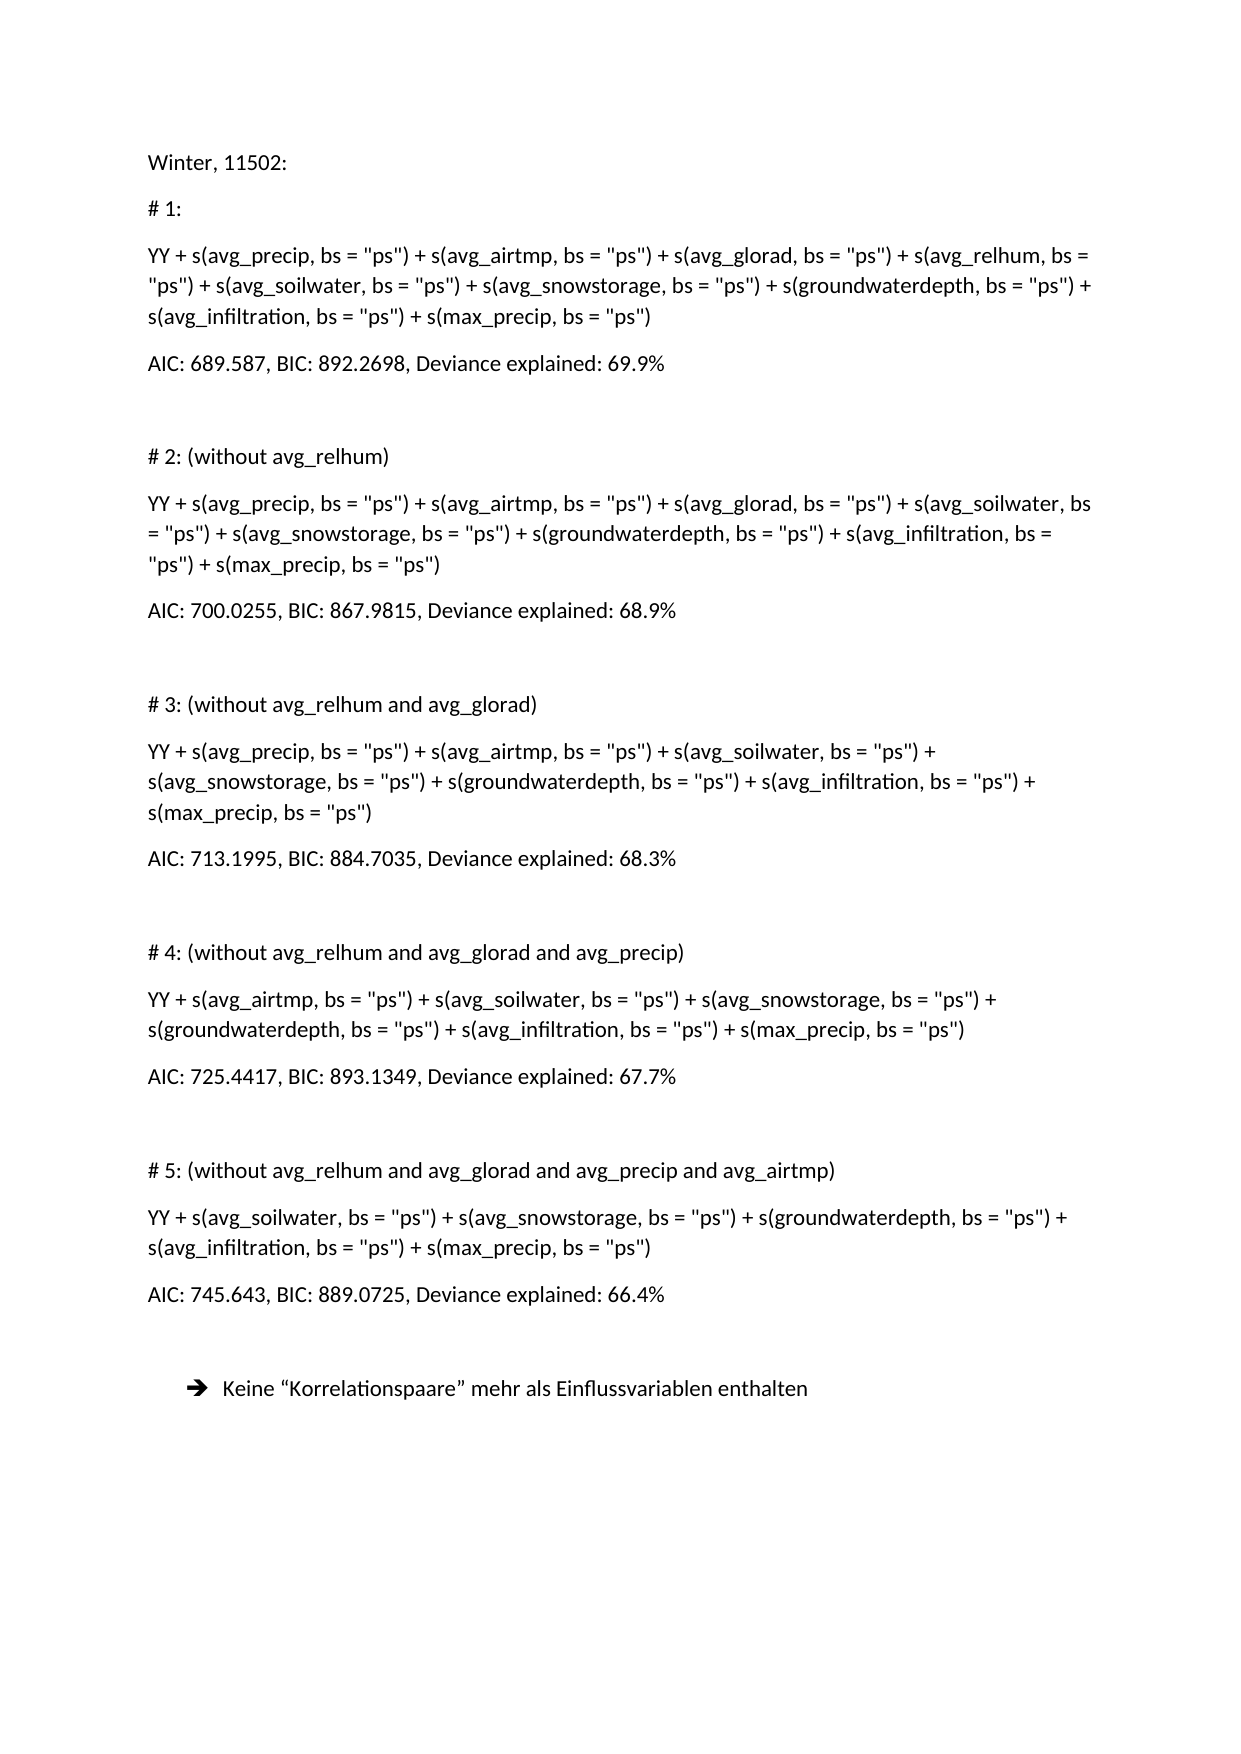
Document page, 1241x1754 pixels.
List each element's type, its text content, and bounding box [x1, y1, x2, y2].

text # 2: (without avg_relhum) [148, 442, 1093, 470]
text YY + s(avg_precip, bs = "ps") + s(avg_airtmp, bs = "ps") + s(avg_soilwater, bs = "ps") + s(avg_snowstorage, bs = "ps") + s(groundwaterdepth, bs = "ps") + s(avg_infiltration, bs = "ps") + s(max_precip, bs = "ps") [148, 737, 1093, 826]
text YY + s(avg_precip, bs = "ps") + s(avg_airtmp, bs = "ps") + s(avg_glorad, bs = "ps") + s(avg_relhum, bs = "ps") + s(avg_soilwater, bs = "ps") + s(avg_snowstorage, bs = "ps") + s(groundwaterdepth, bs = "ps") + s(avg_infiltration, bs = "ps") + s(max_precip, bs = "ps") [148, 241, 1093, 330]
text AIC: 745.643, BIC: 889.0725, Deviance explained: 66.4% [148, 1280, 1093, 1308]
text AIC: 689.587, BIC: 892.2698, Deviance explained: 69.9% [148, 349, 1093, 377]
text # 1: [148, 194, 1093, 222]
list Keine “Korrelationspaare” mehr als Einflussvariablen enthalten [185, 1374, 1093, 1402]
text AIC: 700.0255, BIC: 867.9815, Deviance explained: 68.9% [148, 597, 1093, 624]
text AIC: 713.1995, BIC: 884.7035, Deviance explained: 68.3% [148, 844, 1093, 872]
text AIC: 725.4417, BIC: 893.1349, Deviance explained: 67.7% [148, 1062, 1093, 1090]
text # 5: (without avg_relhum and avg_glorad and avg_precip and avg_airtmp) [148, 1156, 1093, 1184]
text YY + s(avg_soilwater, bs = "ps") + s(avg_snowstorage, bs = "ps") + s(groundwaterdepth, bs = "ps") + s(avg_infiltration, bs = "ps") + s(max_precip, bs = "ps") [148, 1203, 1093, 1261]
text YY + s(avg_airtmp, bs = "ps") + s(avg_soilwater, bs = "ps") + s(avg_snowstorage, bs = "ps") + s(groundwaterdepth, bs = "ps") + s(avg_infiltration, bs = "ps") + s(max_precip, bs = "ps") [148, 985, 1093, 1043]
text Winter, 11502: [148, 148, 1093, 176]
text # 4: (without avg_relhum and avg_glorad and avg_precip) [148, 938, 1093, 966]
text # 3: (without avg_relhum and avg_glorad) [148, 690, 1093, 718]
text YY + s(avg_precip, bs = "ps") + s(avg_airtmp, bs = "ps") + s(avg_glorad, bs = "ps") + s(avg_soilwater, bs = "ps") + s(avg_snowstorage, bs = "ps") + s(groundwaterdepth, bs = "ps") + s(avg_infiltration, bs = "ps") + s(max_precip, bs = "ps") [148, 489, 1093, 578]
